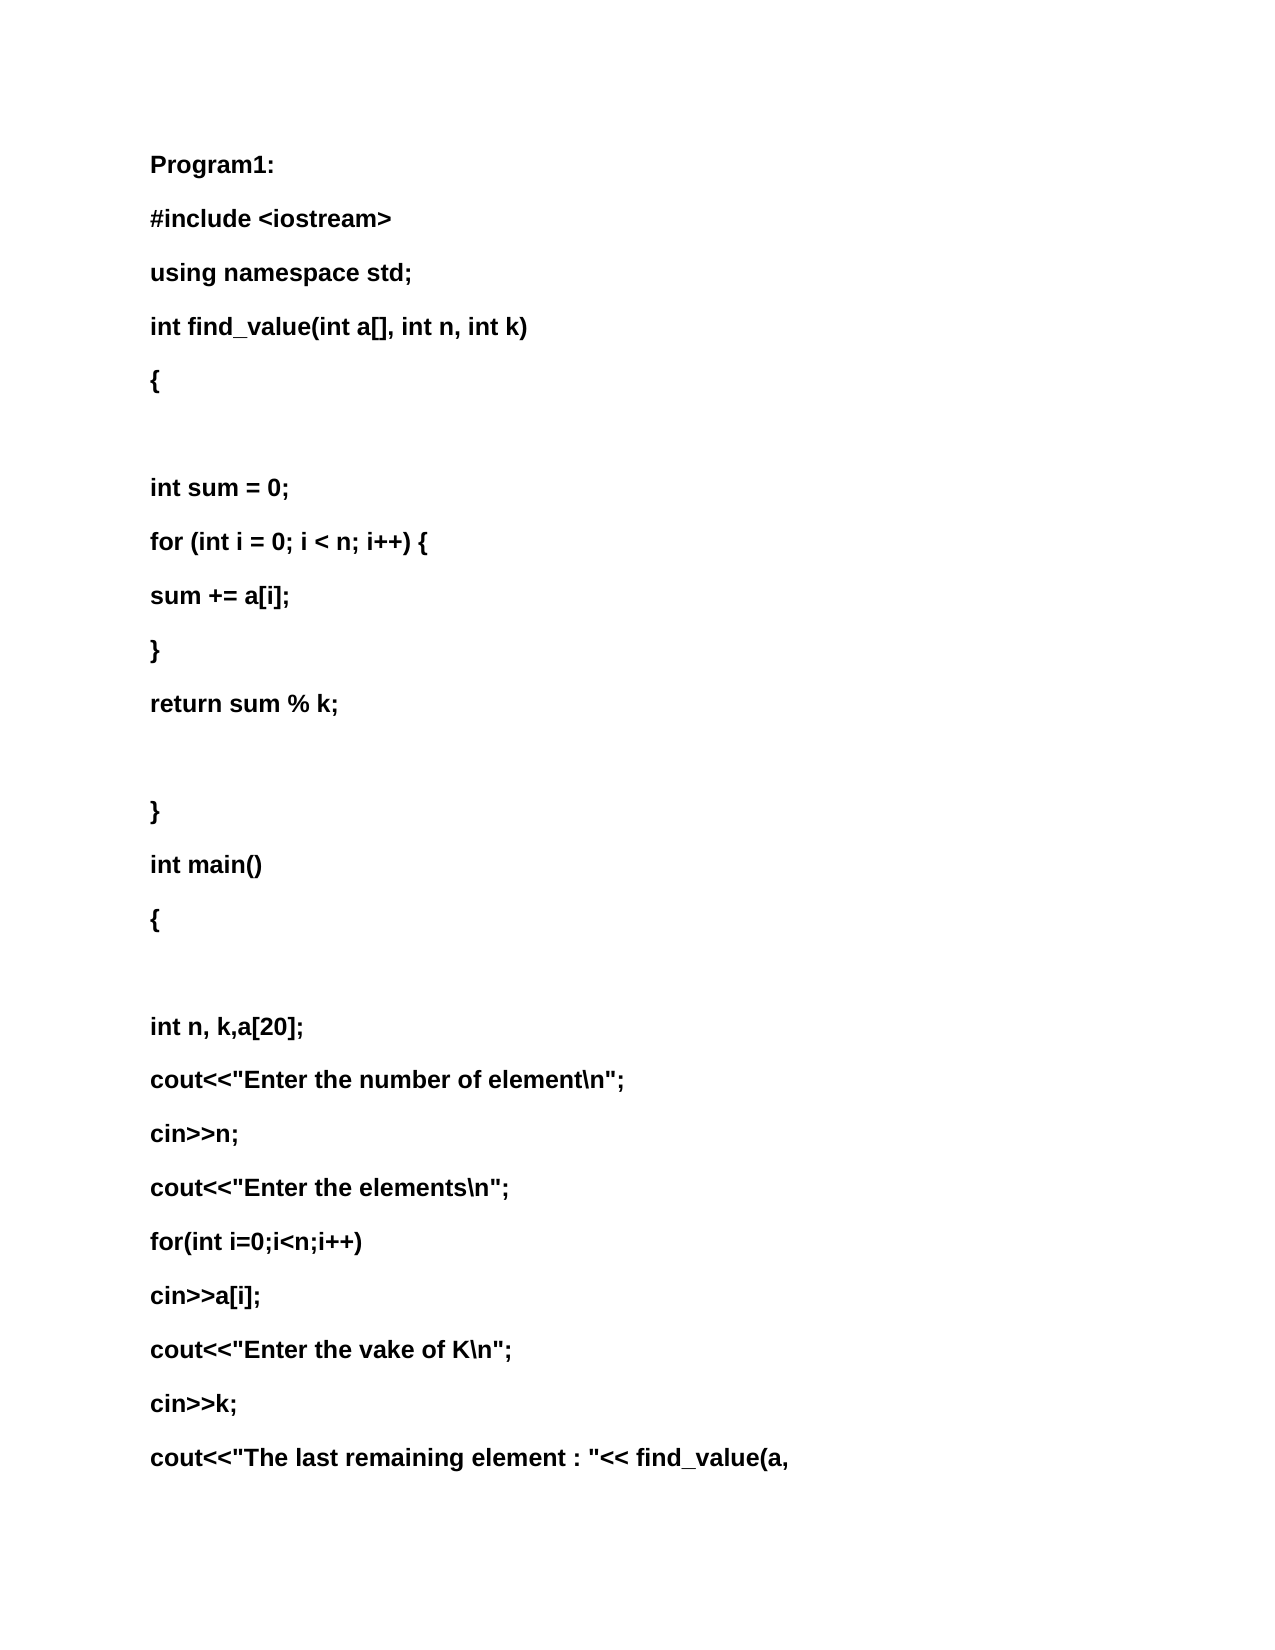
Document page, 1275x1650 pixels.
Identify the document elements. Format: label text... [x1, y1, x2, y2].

text cout<<"Enter the number of element\n"; [150, 1066, 1125, 1094]
text } [150, 635, 1125, 663]
text cin>>a[i]; [150, 1281, 1125, 1310]
text for (int i = 0; i < n; i++) { [150, 527, 1125, 556]
text } [150, 796, 1125, 825]
text cin>>k; [150, 1389, 1125, 1417]
text return sum % k; [150, 688, 1125, 717]
text { [150, 365, 1125, 394]
text int sum = 0; [150, 473, 1125, 502]
text Program1: [150, 150, 1125, 179]
text cin>>n; [150, 1119, 1125, 1148]
text for(int i=0;i<n;i++) [150, 1227, 1125, 1256]
text int n, k,a[20]; [150, 1012, 1125, 1040]
text using namespace std; [150, 258, 1125, 286]
text int find_value(int a[], int n, int k) [150, 312, 1125, 340]
text cout<<"Enter the vake of K\n"; [150, 1335, 1125, 1363]
text sum += a[i]; [150, 581, 1125, 609]
text { [150, 904, 1125, 933]
text #include <iostream> [150, 204, 1125, 233]
text cout<<"The last remaining element : "<< find_value(a, [150, 1442, 1125, 1471]
text cout<<"Enter the elements\n"; [150, 1173, 1125, 1202]
text int main() [150, 850, 1125, 879]
